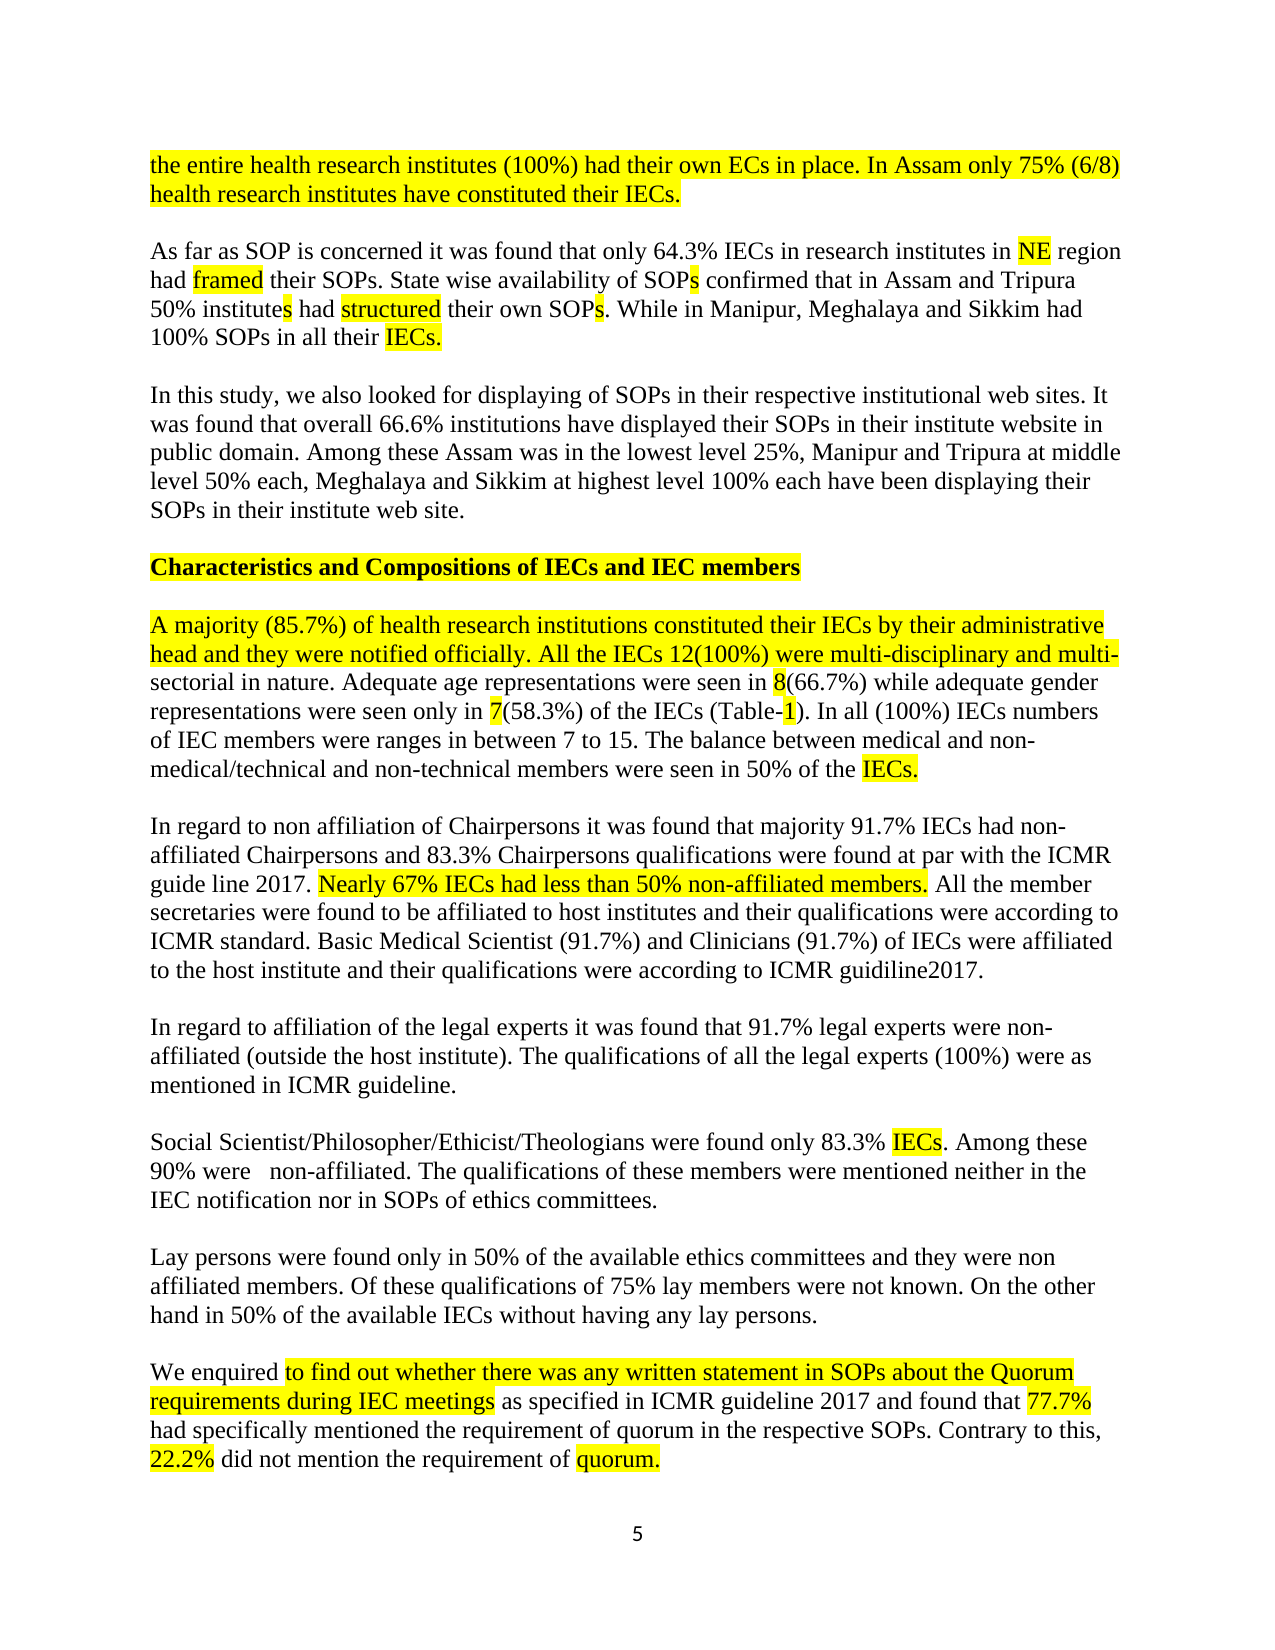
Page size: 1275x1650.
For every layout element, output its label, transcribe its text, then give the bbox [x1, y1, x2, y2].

text We enquired to find out whether there was any written statement in SOPs about the Quorum requirements during IEC meetings as specified in ICMR guideline 2017 and found that 77.7% had specifically mentioned the requirement of quorum in the respective SOPs. Contrary to this, 22.2% did not mention the requirement of quorum. [150, 1357, 1125, 1472]
text In regard to non affiliation of Chairpersons it was found that majority 91.7% IECs had non-affiliated Chairpersons and 83.3% Chairpersons qualifications were found at par with the ICMR guide line 2017. Nearly 67% IECs had less than 50% non-affiliated members. All the member secretaries were found to be affiliated to host institutes and their qualifications were according to ICMR standard. Basic Medical Scientist (91.7%) and Clinicians (91.7%) of IECs were affiliated to the host institute and their qualifications were according to ICMR guidiline2017. [150, 811, 1125, 984]
text Social Scientist/Philosopher/Ethicist/Theologians were found only 83.3% IECs. Among these 90% were non-affiliated. The qualifications of these members were mentioned neither in the IEC notification nor in SOPs of ethics committees. [150, 1127, 1125, 1214]
text Characteristics and Compositions of IECs and IEC members [150, 552, 1125, 581]
text A majority (85.7%) of health research institutions constituted their IECs by their administrative head and they were notified officially. All the IECs 12(100%) were multi-disciplinary and multi-sectorial in nature. Adequate age representations were seen in 8(66.7%) while adequate gender representations were seen only in 7(58.3%) of the IECs (Table-1). In all (100%) IECs numbers of IEC members were ranges in between 7 to 15. The balance between medical and non-medical/technical and non-technical members were seen in 50% of the IECs. [150, 610, 1125, 782]
text In this study, we also looked for displaying of SOPs in their respective institutional web sites. It was found that overall 66.6% institutions have displayed their SOPs in their institute website in public domain. Among these Assam was in the lowest level 25%, Manipur and Tripura at middle level 50% each, Meghalaya and Sikkim at highest level 100% each have been displaying their SOPs in their institute web site. [150, 380, 1125, 524]
text Lay persons were found only in 50% of the available ethics committees and they were non affiliated members. Of these qualifications of 75% lay members were not known. On the other hand in 50% of the available IECs without having any lay persons. [150, 1242, 1125, 1329]
text As far as SOP is concerned it was found that only 64.3% IECs in research institutes in NE region had framed their SOPs. State wise availability of SOPs confirmed that in Assam and Tripura 50% institutes had structured their own SOPs. While in Manipur, Meghalaya and Sikkim had 100% SOPs in all their IECs. [150, 236, 1125, 351]
text In regard to affiliation of the legal experts it was found that 91.7% legal experts were non-affiliated (outside the host institute). The qualifications of all the legal experts (100%) were as mentioned in ICMR guideline. [150, 1012, 1125, 1099]
